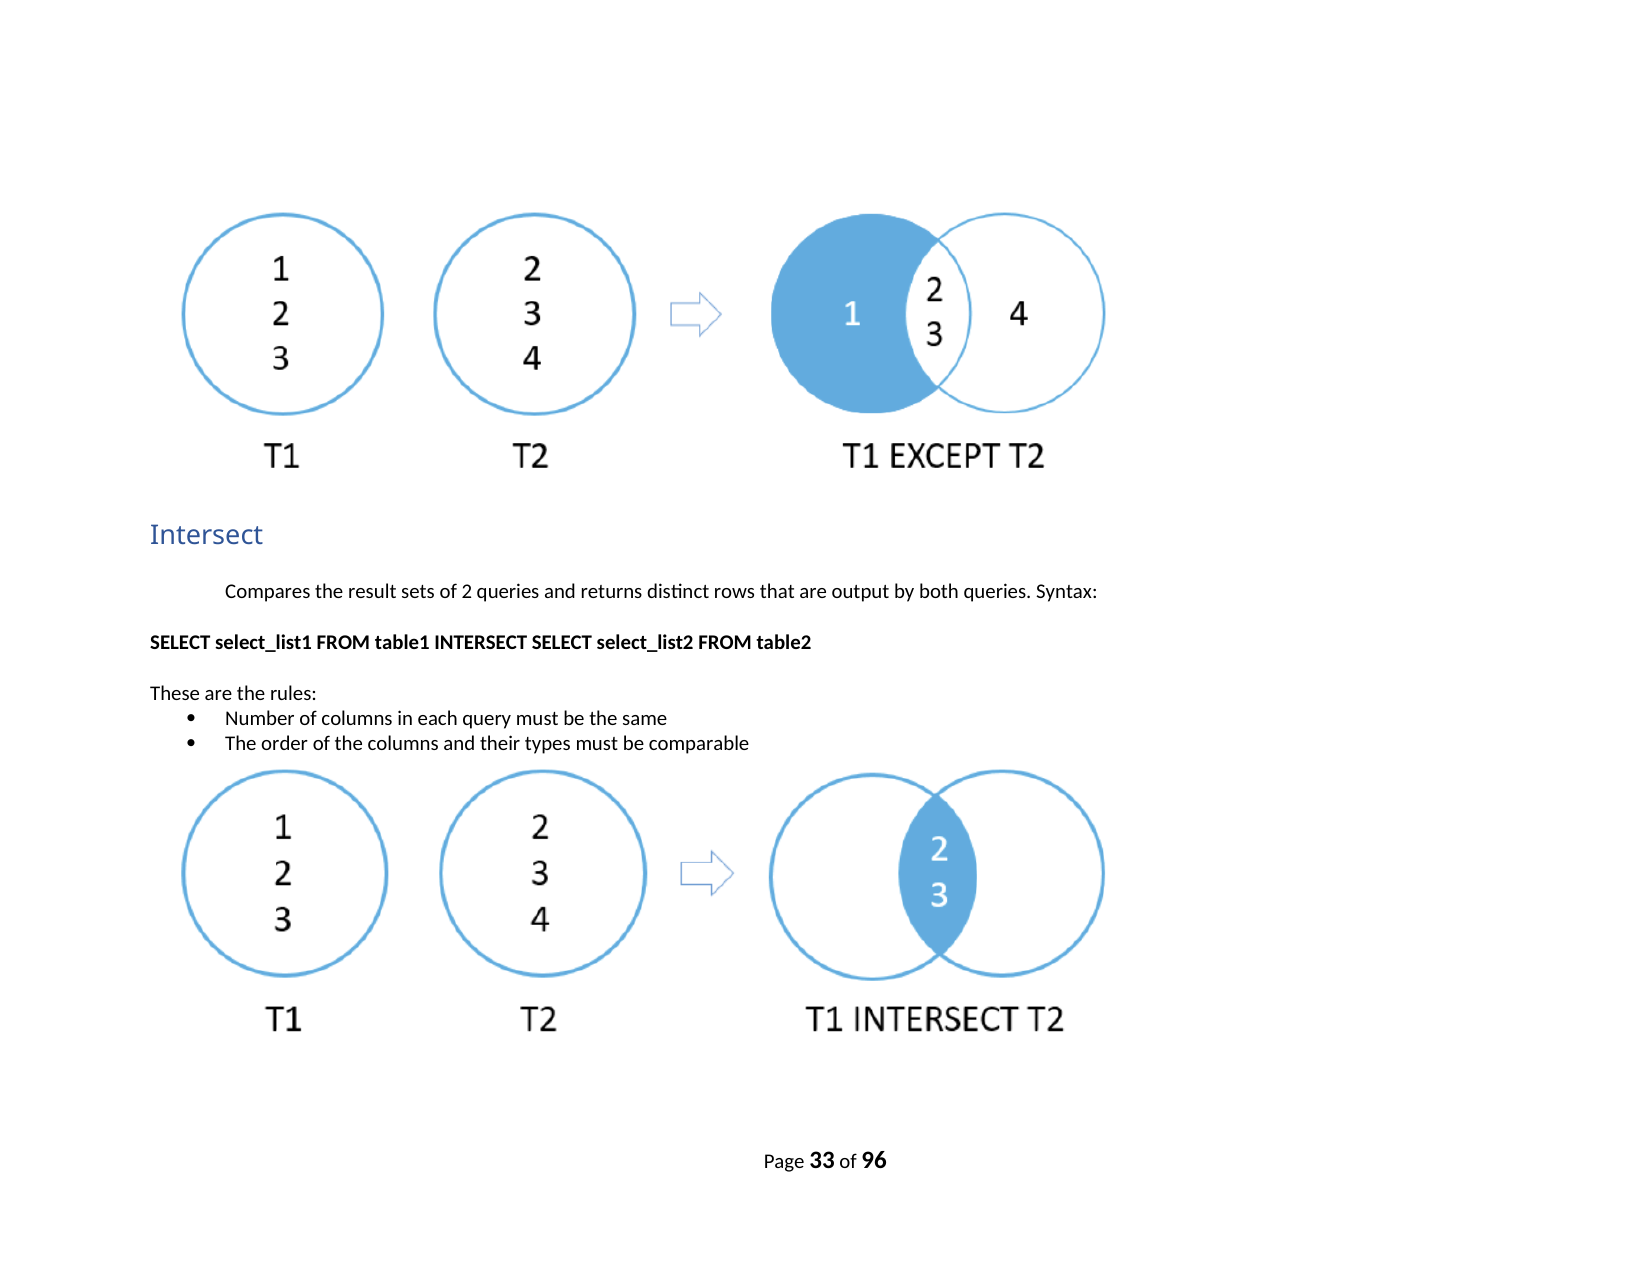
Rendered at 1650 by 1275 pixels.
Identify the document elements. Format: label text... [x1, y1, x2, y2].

text Compares the result sets of 2 queries and returns distinct rows that are output by both queries. Syntax: [150, 578, 1500, 603]
text SELECT select_list1 FROM table1 INTERSECT SELECT select_list2 FROM table2 [150, 629, 1500, 654]
picture [150, 200, 1125, 487]
list The order of the columns and their types must be comparable [187, 731, 1500, 756]
text These are the rules: [150, 680, 1500, 705]
picture [150, 756, 1125, 1048]
subtitle Intersect [150, 516, 1500, 553]
list Number of columns in each query must be the same [187, 705, 1500, 731]
